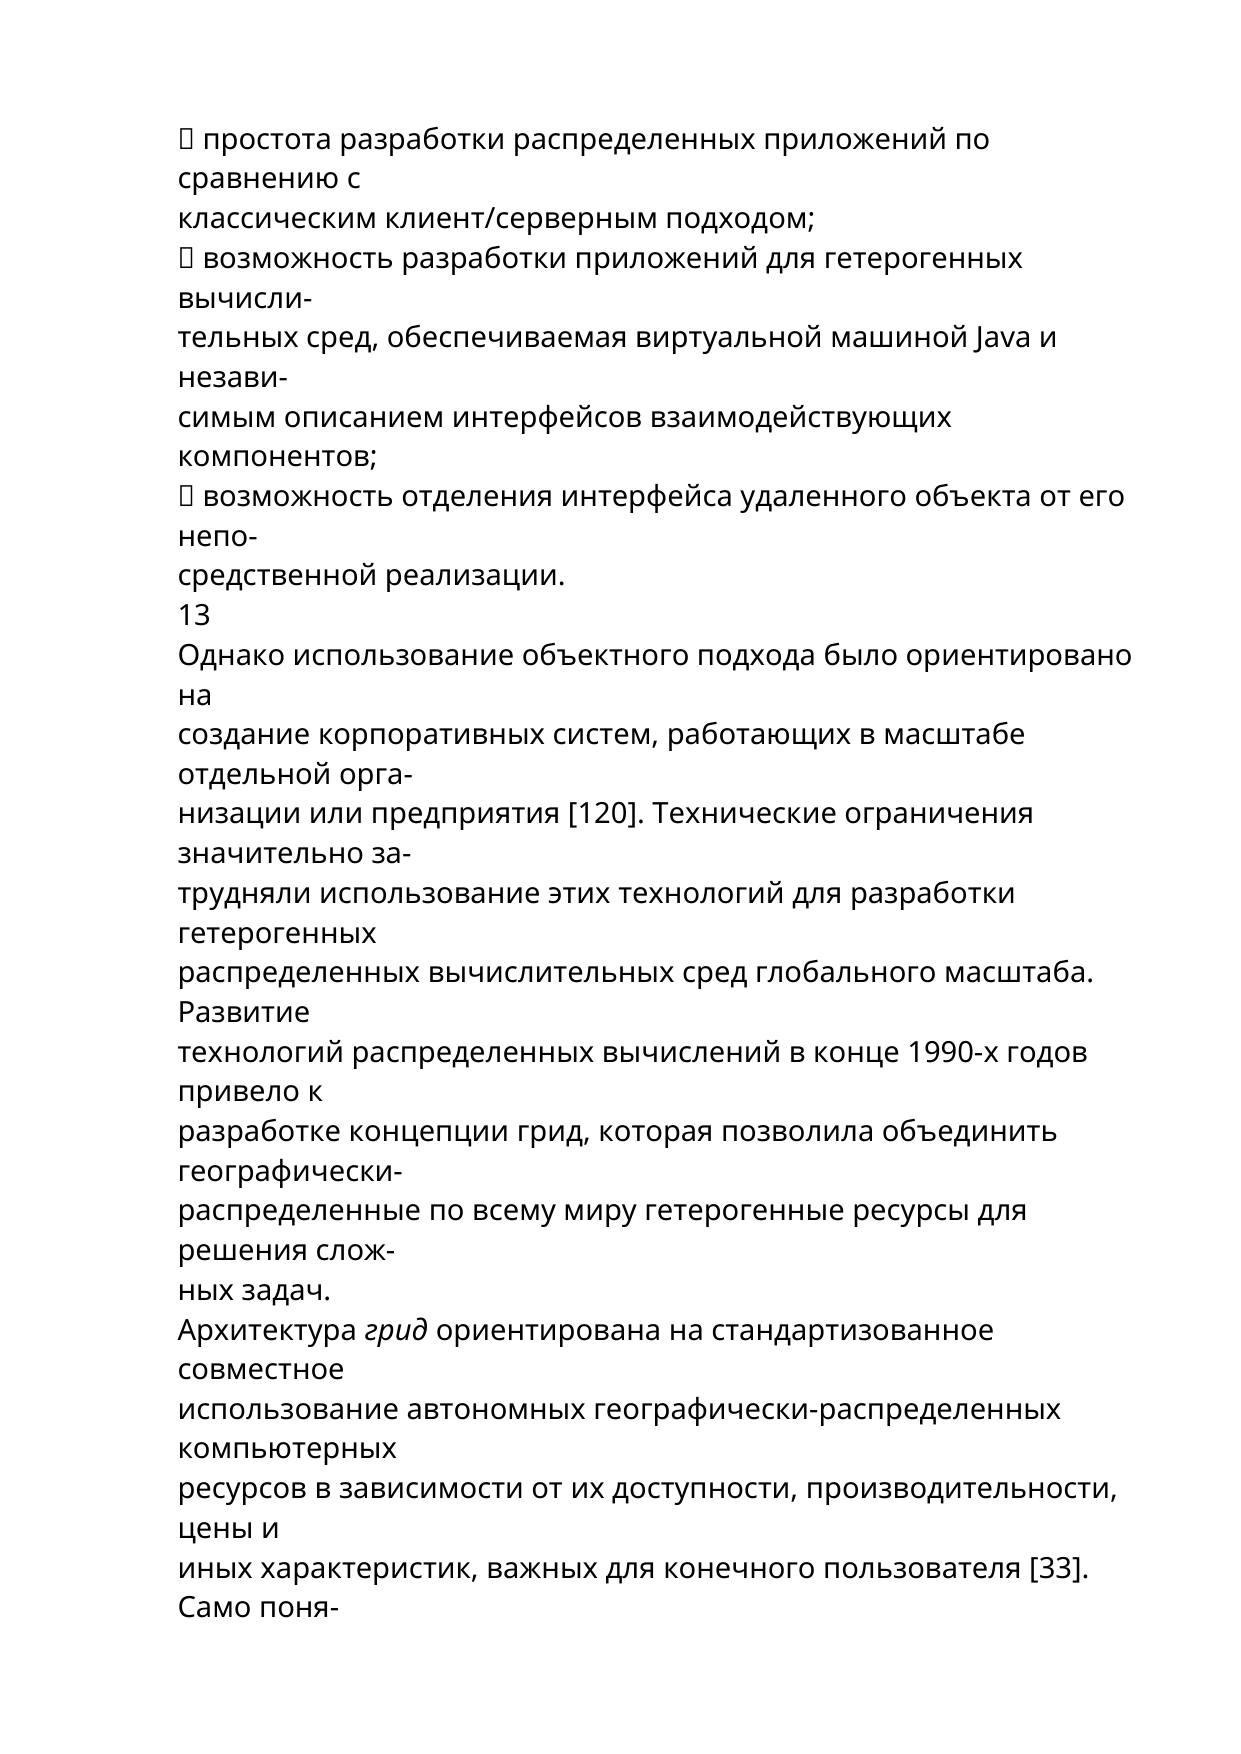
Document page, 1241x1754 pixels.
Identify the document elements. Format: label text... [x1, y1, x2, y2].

text ных задач. [177, 1269, 1152, 1309]
text иных характеристик, важных для конечного пользователя [33]. Само поня- [177, 1547, 1152, 1626]
text распределенные по всему миру гетерогенные ресурсы для решения слож- [177, 1190, 1152, 1269]
text трудняли использование этих технологий для разработки гетерогенных [177, 872, 1152, 952]
text  возможность разработки приложений для гетерогенных вычисли- [177, 237, 1152, 317]
text средственной реализации. [177, 555, 1152, 594]
text  возможность отделения интерфейса удаленного объекта от его непо- [177, 475, 1152, 555]
text Однако использование объектного подхода было ориентировано на [177, 634, 1152, 713]
text Архитектура грид ориентирована на стандартизованное совместное [177, 1309, 1152, 1388]
text технологий распределенных вычислений в конце 1990-х годов привело к [177, 1031, 1152, 1110]
text создание корпоративных систем, работающих в масштабе отдельной орга- [177, 713, 1152, 793]
text использование автономных географически-распределенных компьютерных [177, 1388, 1152, 1467]
text 13 [177, 594, 1152, 634]
text тельных сред, обеспечиваемая виртуальной машиной Java и незави- [177, 317, 1152, 396]
text классическим клиент/серверным подходом; [177, 197, 1152, 237]
text симым описанием интерфейсов взаимодействующих компонентов; [177, 396, 1152, 475]
text  простота разработки распределенных приложений по сравнению с [177, 118, 1152, 197]
text разработке концепции грид, которая позволила объединить географически- [177, 1110, 1152, 1190]
text низации или предприятия [120]. Технические ограничения значительно за- [177, 793, 1152, 872]
text распределенных вычислительных сред глобального масштаба. Развитие [177, 952, 1152, 1031]
text ресурсов в зависимости от их доступности, производительности, цены и [177, 1467, 1152, 1547]
